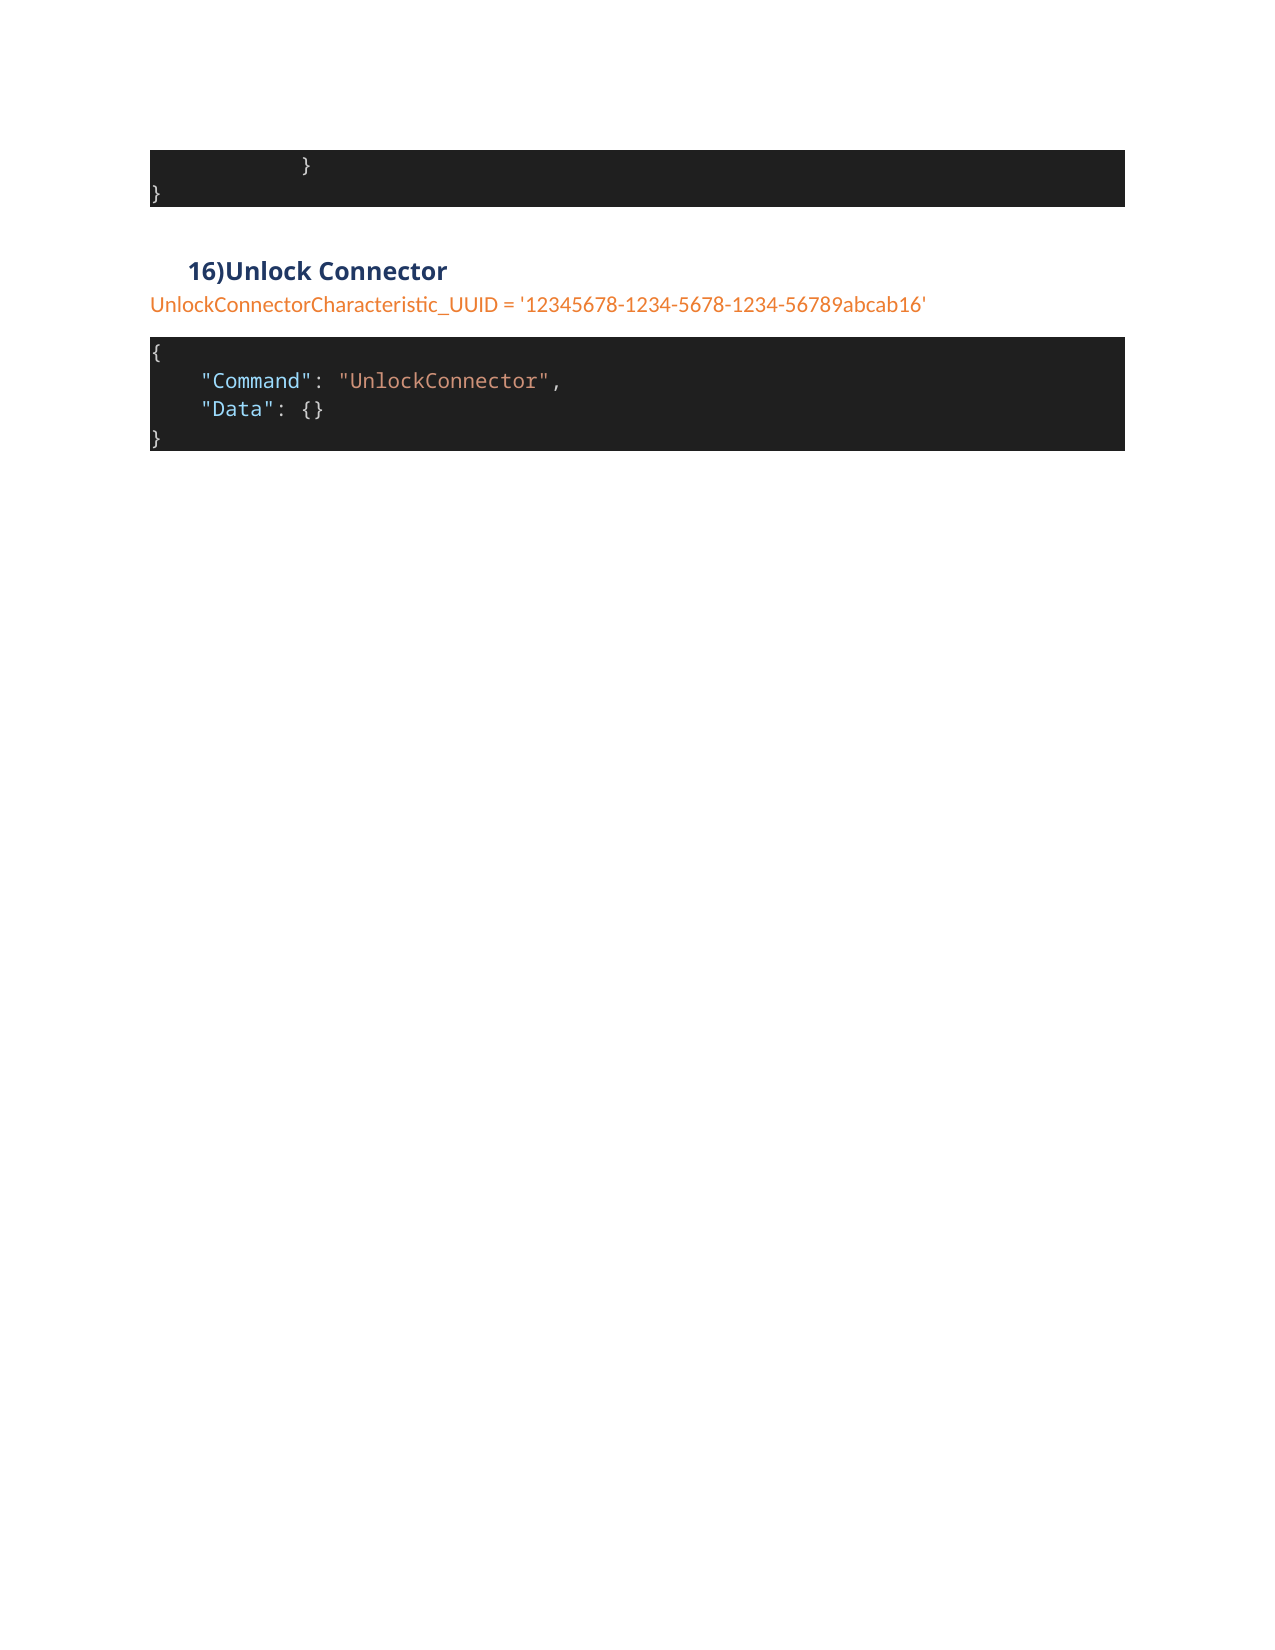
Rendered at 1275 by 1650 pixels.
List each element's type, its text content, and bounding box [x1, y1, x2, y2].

text UnlockConnectorCharacteristic_UUID = '12345678-1234-5678-1234-56789abcab16' [150, 291, 1125, 318]
text { [150, 337, 1125, 366]
text "Command": "UnlockConnector", [150, 366, 1125, 394]
text } [150, 150, 1125, 178]
subtitle Unlock Connector [187, 254, 1125, 288]
text } [150, 423, 1125, 451]
text } [150, 178, 1125, 207]
text "Data": {} [150, 394, 1125, 423]
